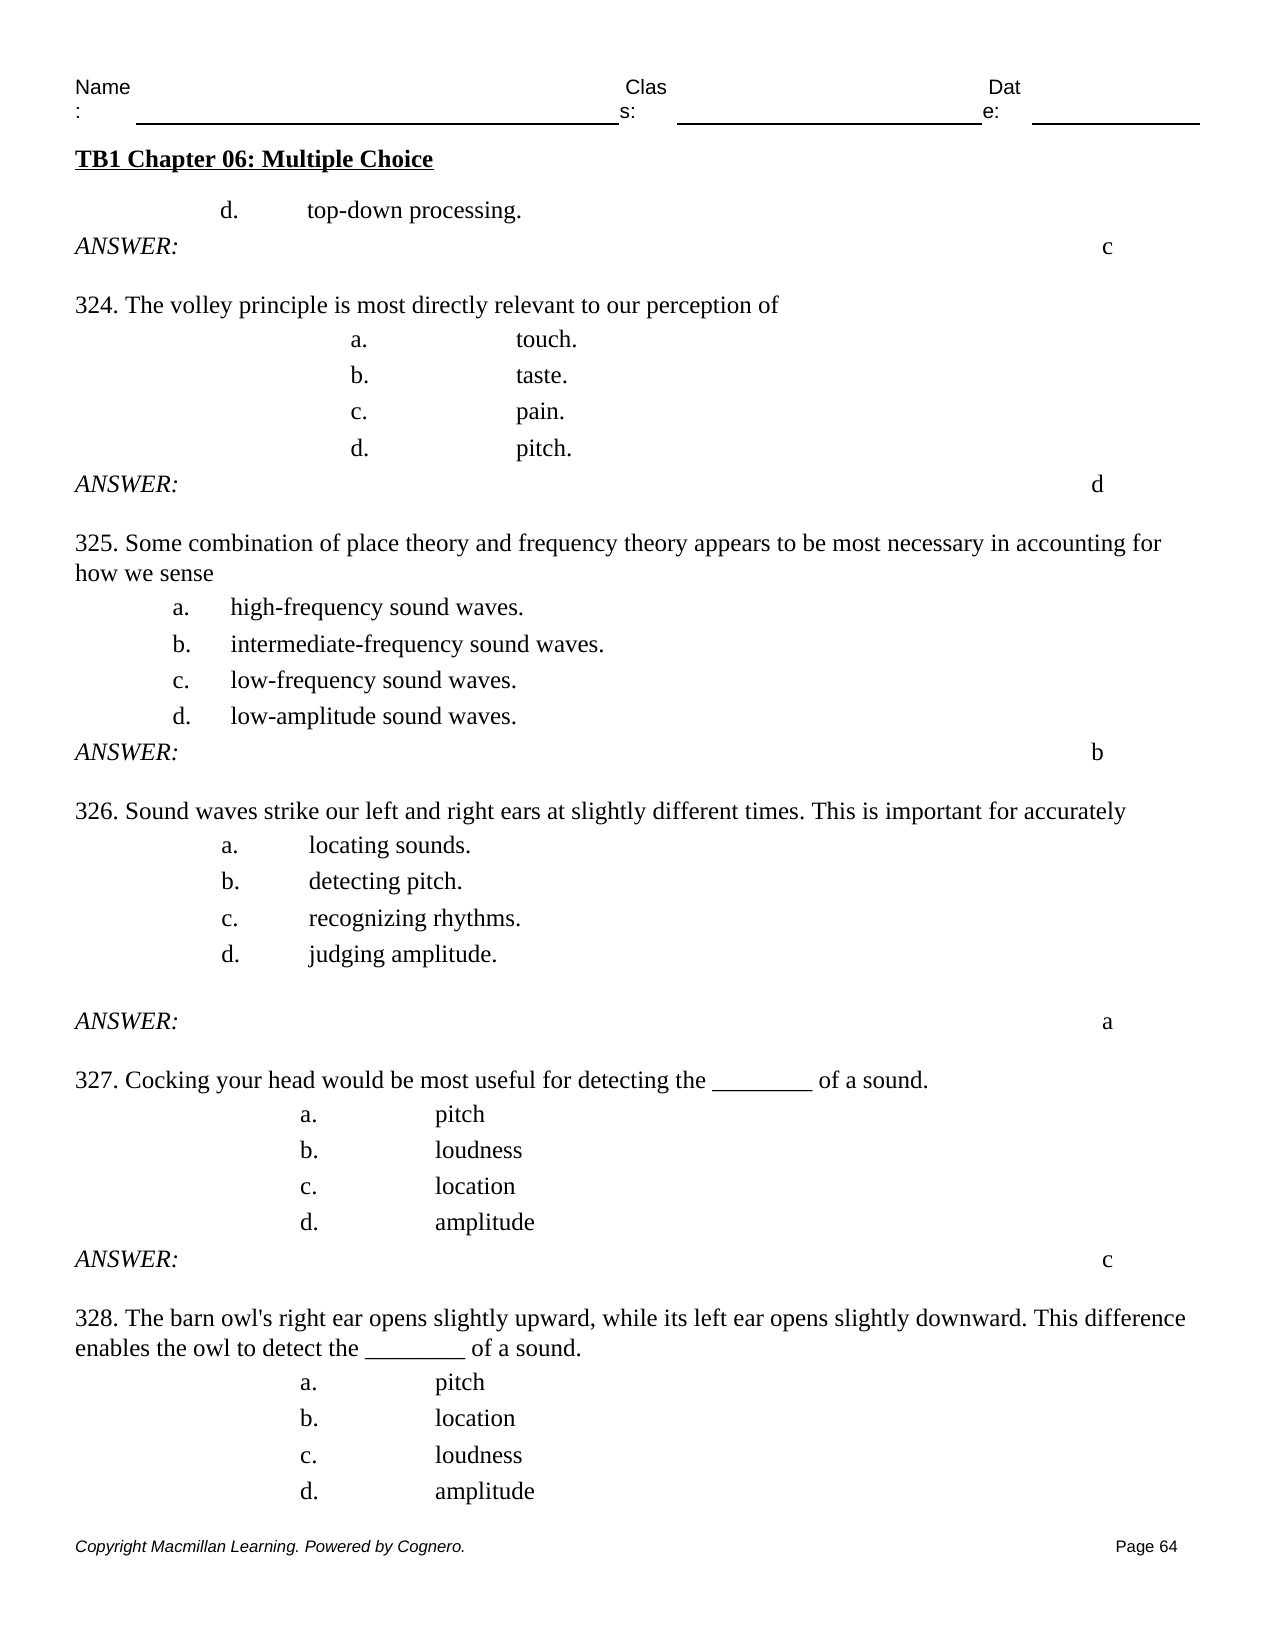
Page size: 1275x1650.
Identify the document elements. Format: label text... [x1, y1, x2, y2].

table_header 325. Some combination of place theory and frequency theory appears to be most necessary in accounting for how we sense [75, 528, 1200, 769]
table_header 324. The volley principle is most directly relevant to our perception of [75, 290, 1200, 501]
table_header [75, 192, 1200, 263]
table_header 326. Sound waves strike our left and right ears at slightly different times. This is important for accurately [75, 796, 1200, 1038]
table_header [75, 1303, 1200, 1509]
table_header 327. Cocking your head would be most useful for detecting the ________ of a sound. [75, 1065, 1200, 1276]
